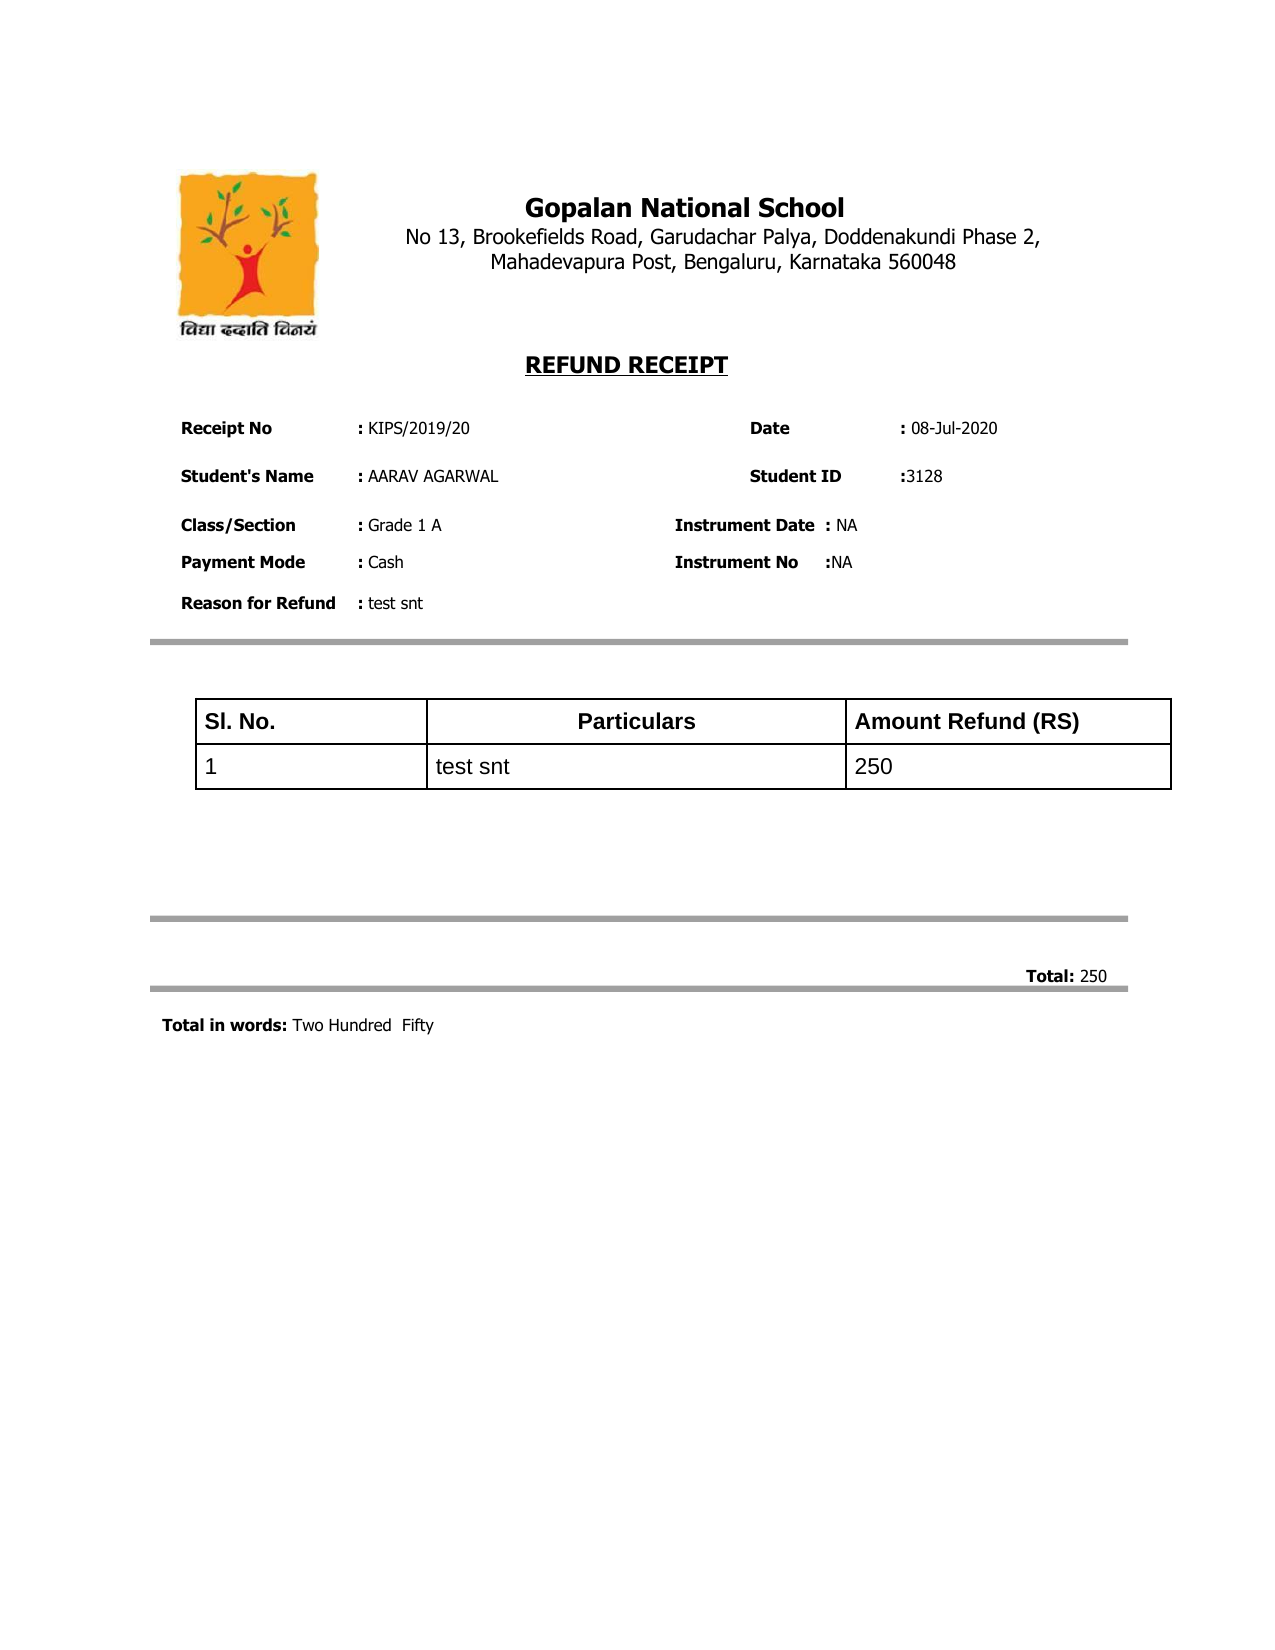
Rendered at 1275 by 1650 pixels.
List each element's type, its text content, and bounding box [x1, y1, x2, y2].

text Total in words: Two Hundred Fifty [162, 1014, 1125, 1034]
table_cell 1 [197, 745, 426, 788]
text REFUND RECEIPT [450, 351, 1090, 379]
title Gopalan National School [450, 191, 1090, 223]
table_cell 250 [847, 745, 1170, 788]
text Receipt No : KIPS/2019/20 Date : 08-Jul-2020 [181, 418, 1125, 438]
text No 13, Brookefields Road, Garudachar Palya, Doddenakundi Phase 2, Mahadevapura Post, Bengaluru, Karnataka 560048 [357, 223, 1090, 274]
picture [175, 169, 320, 341]
table_header Amount Refund (RS) [847, 700, 1170, 743]
text Payment Mode : Cash Instrument No :NA [181, 552, 1125, 572]
table_header Particulars [428, 700, 845, 743]
text Student's Name : AARAV AGARWAL Student ID :3128 [181, 466, 1125, 486]
table_header Sl. No. [197, 700, 426, 743]
text Reason for Refund : test snt [181, 592, 1125, 612]
text Total: 250 [150, 966, 1107, 985]
text Class/Section : Grade 1 A Instrument Date : NA [181, 514, 1125, 535]
table_cell test snt [428, 745, 845, 788]
